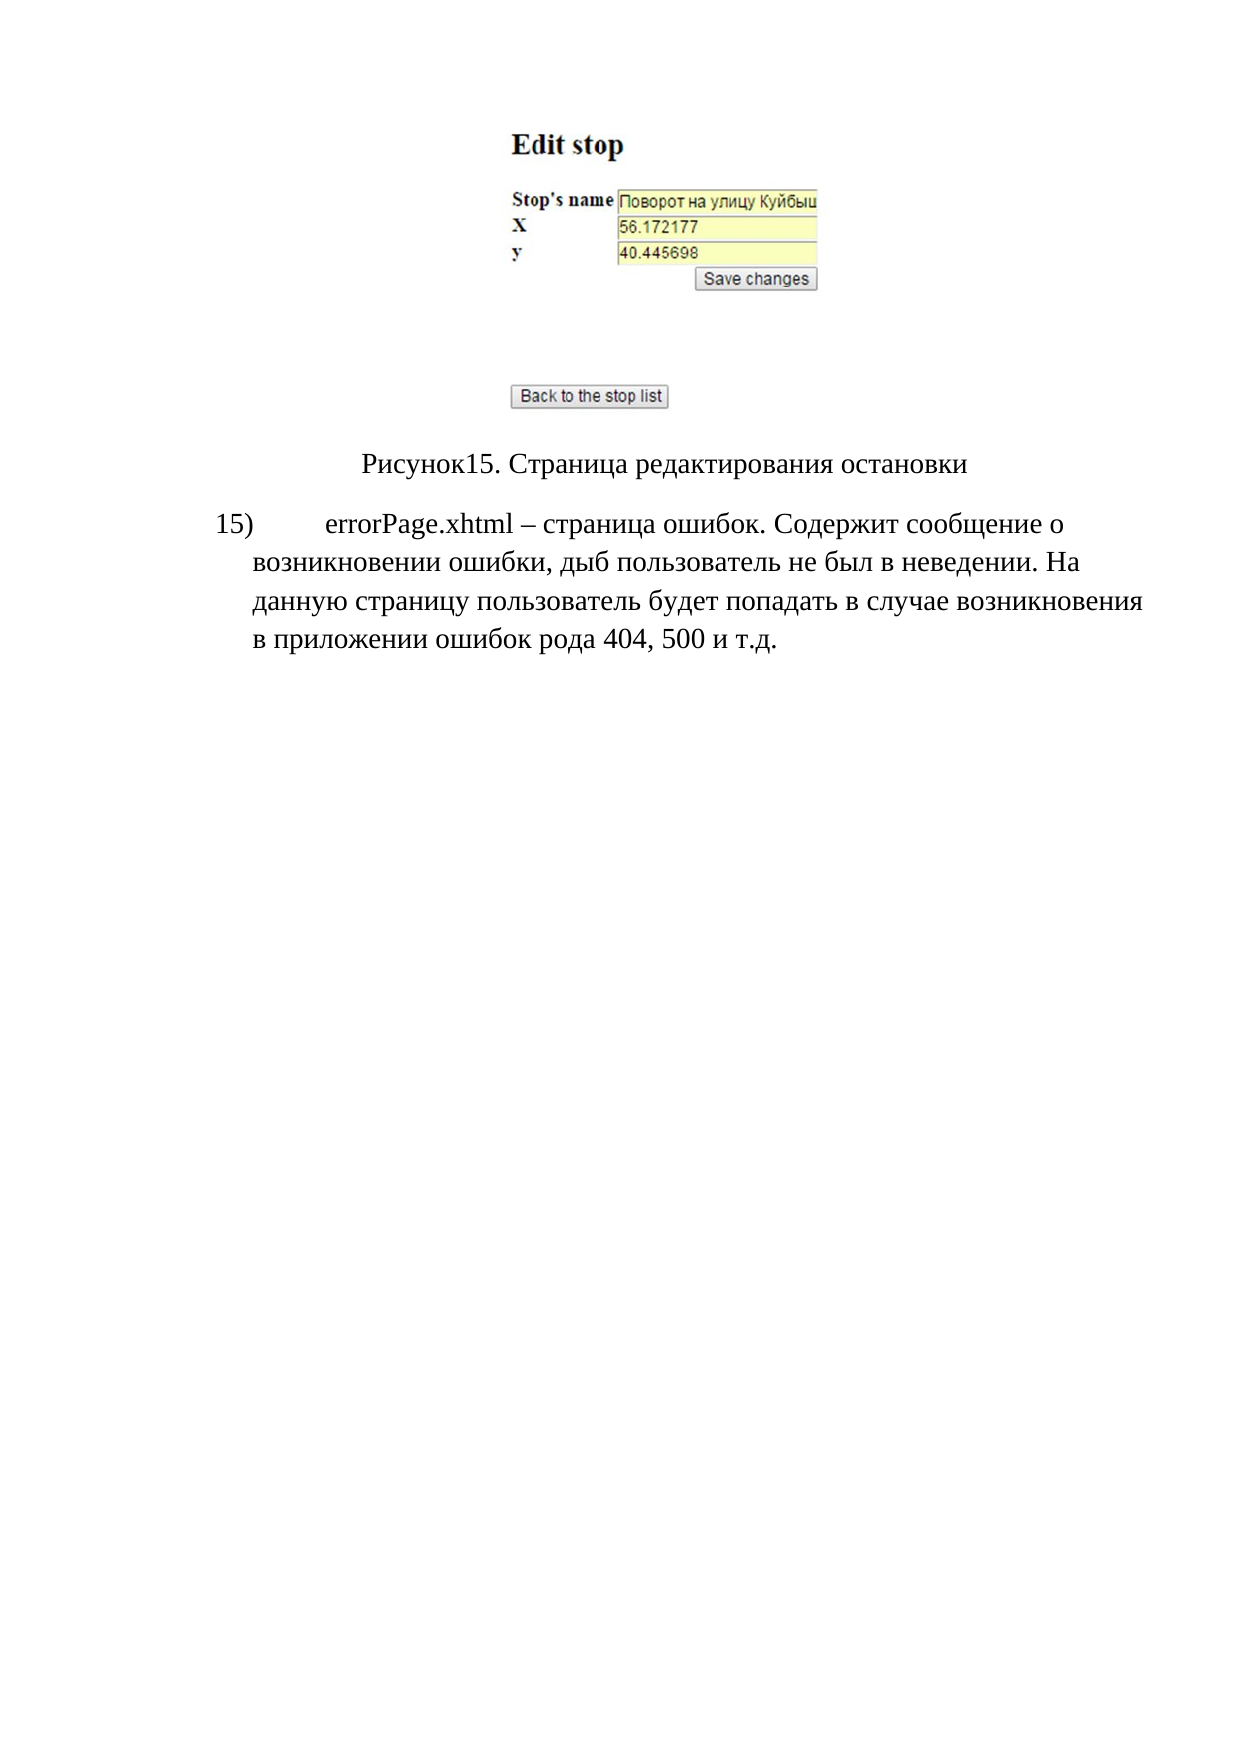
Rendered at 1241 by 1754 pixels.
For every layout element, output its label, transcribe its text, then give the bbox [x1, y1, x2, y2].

list errorPage.xhtml – страница ошибок. Содержит сообщение о возникновении ошибки, дыб пользователь не был в неведении. На данную страницу пользователь будет попадать в случае возникновения в приложении ошибок рода 404, 500 и т.д. [215, 506, 1152, 655]
picture [501, 118, 828, 422]
text Рисунок15. Страница редактирования остановки [177, 446, 1152, 480]
